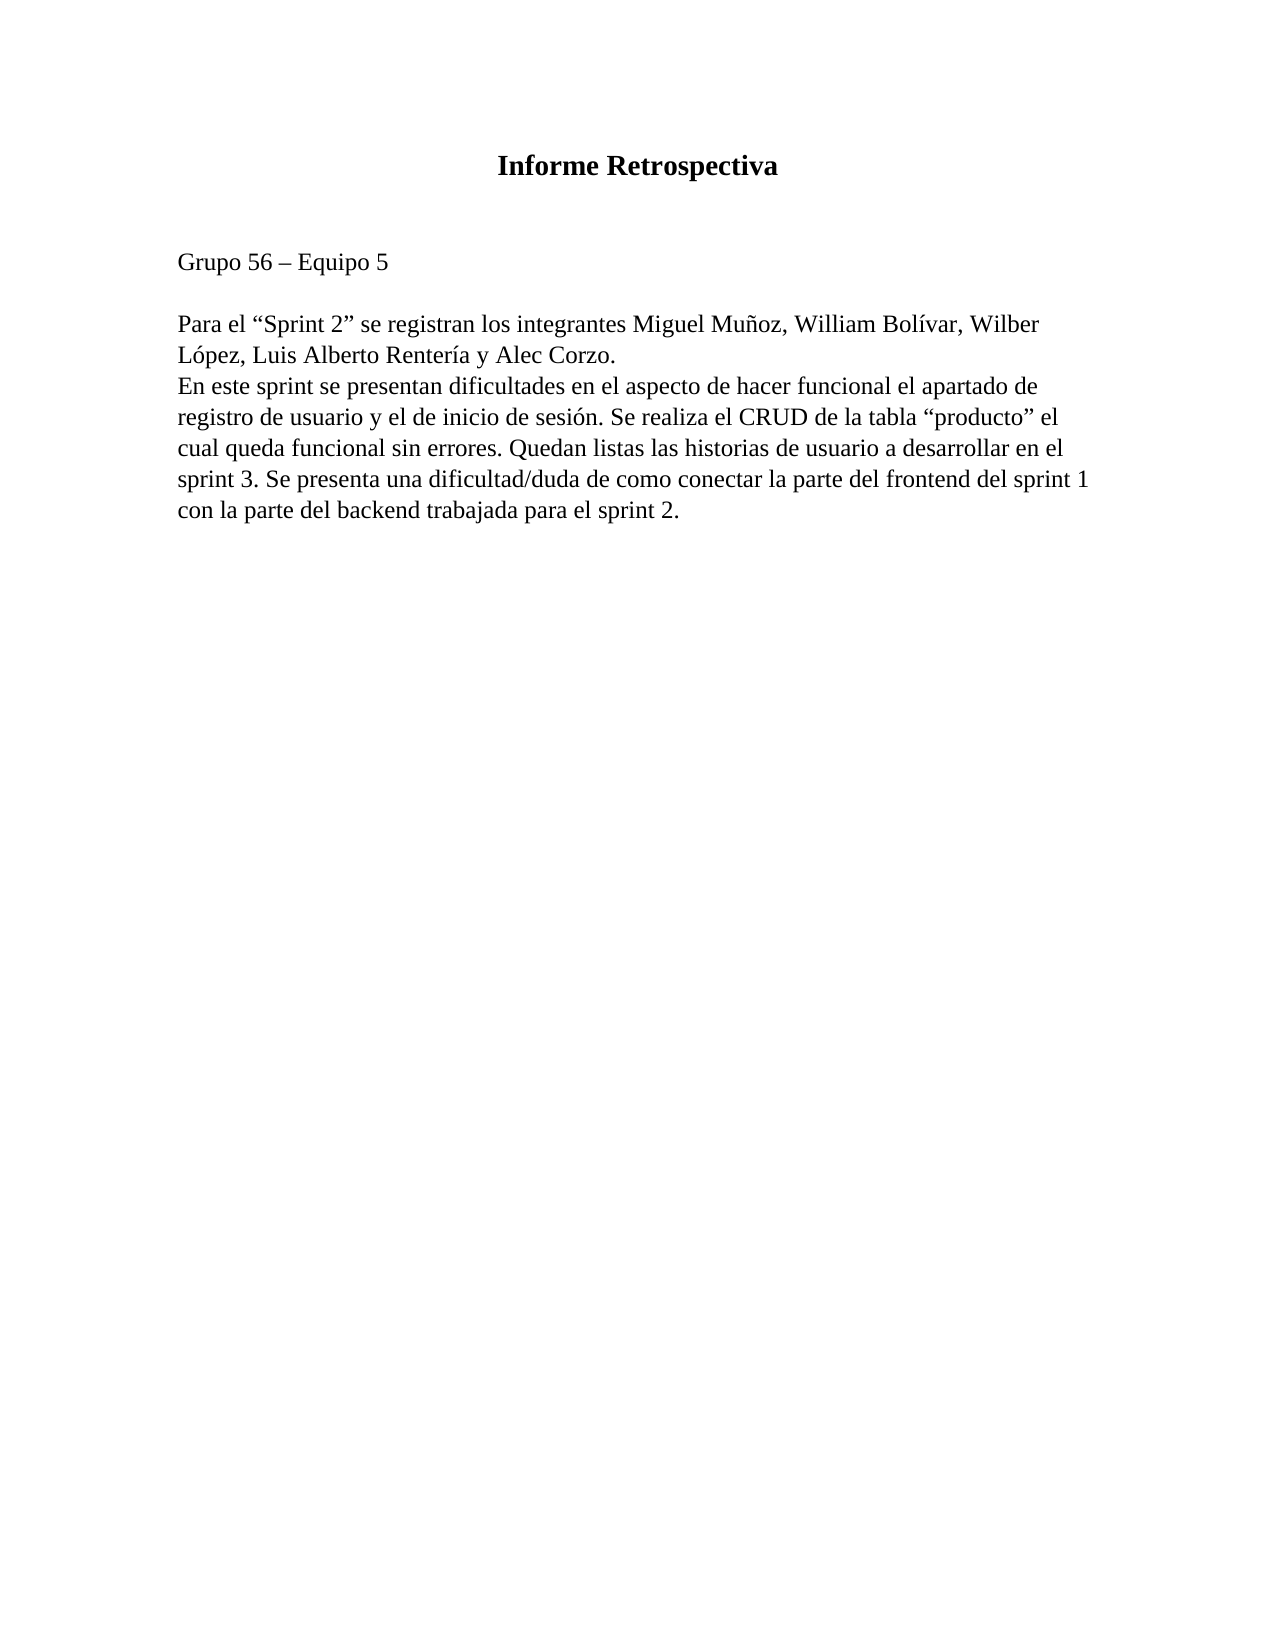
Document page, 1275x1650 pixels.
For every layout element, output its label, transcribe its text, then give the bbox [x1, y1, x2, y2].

text Informe Retrospectiva [177, 148, 1098, 181]
text Grupo 56 – Equipo 5 Para el “Sprint 2” se registran los integrantes Miguel Muñoz, William Bolívar, Wilber López, Luis Alberto Rentería y Alec Corzo. En este sprint se presentan dificultades en el aspecto de hacer funcional el apartado de registro de usuario y el de inicio de sesión. Se realiza el CRUD de la tabla “producto” el cual queda funcional sin errores. Quedan listas las historias de usuario a desarrollar en el sprint 3. Se presenta una dificultad/duda de como conectar la parte del frontend del sprint 1 con la parte del backend trabajada para el sprint 2. [177, 247, 1098, 524]
